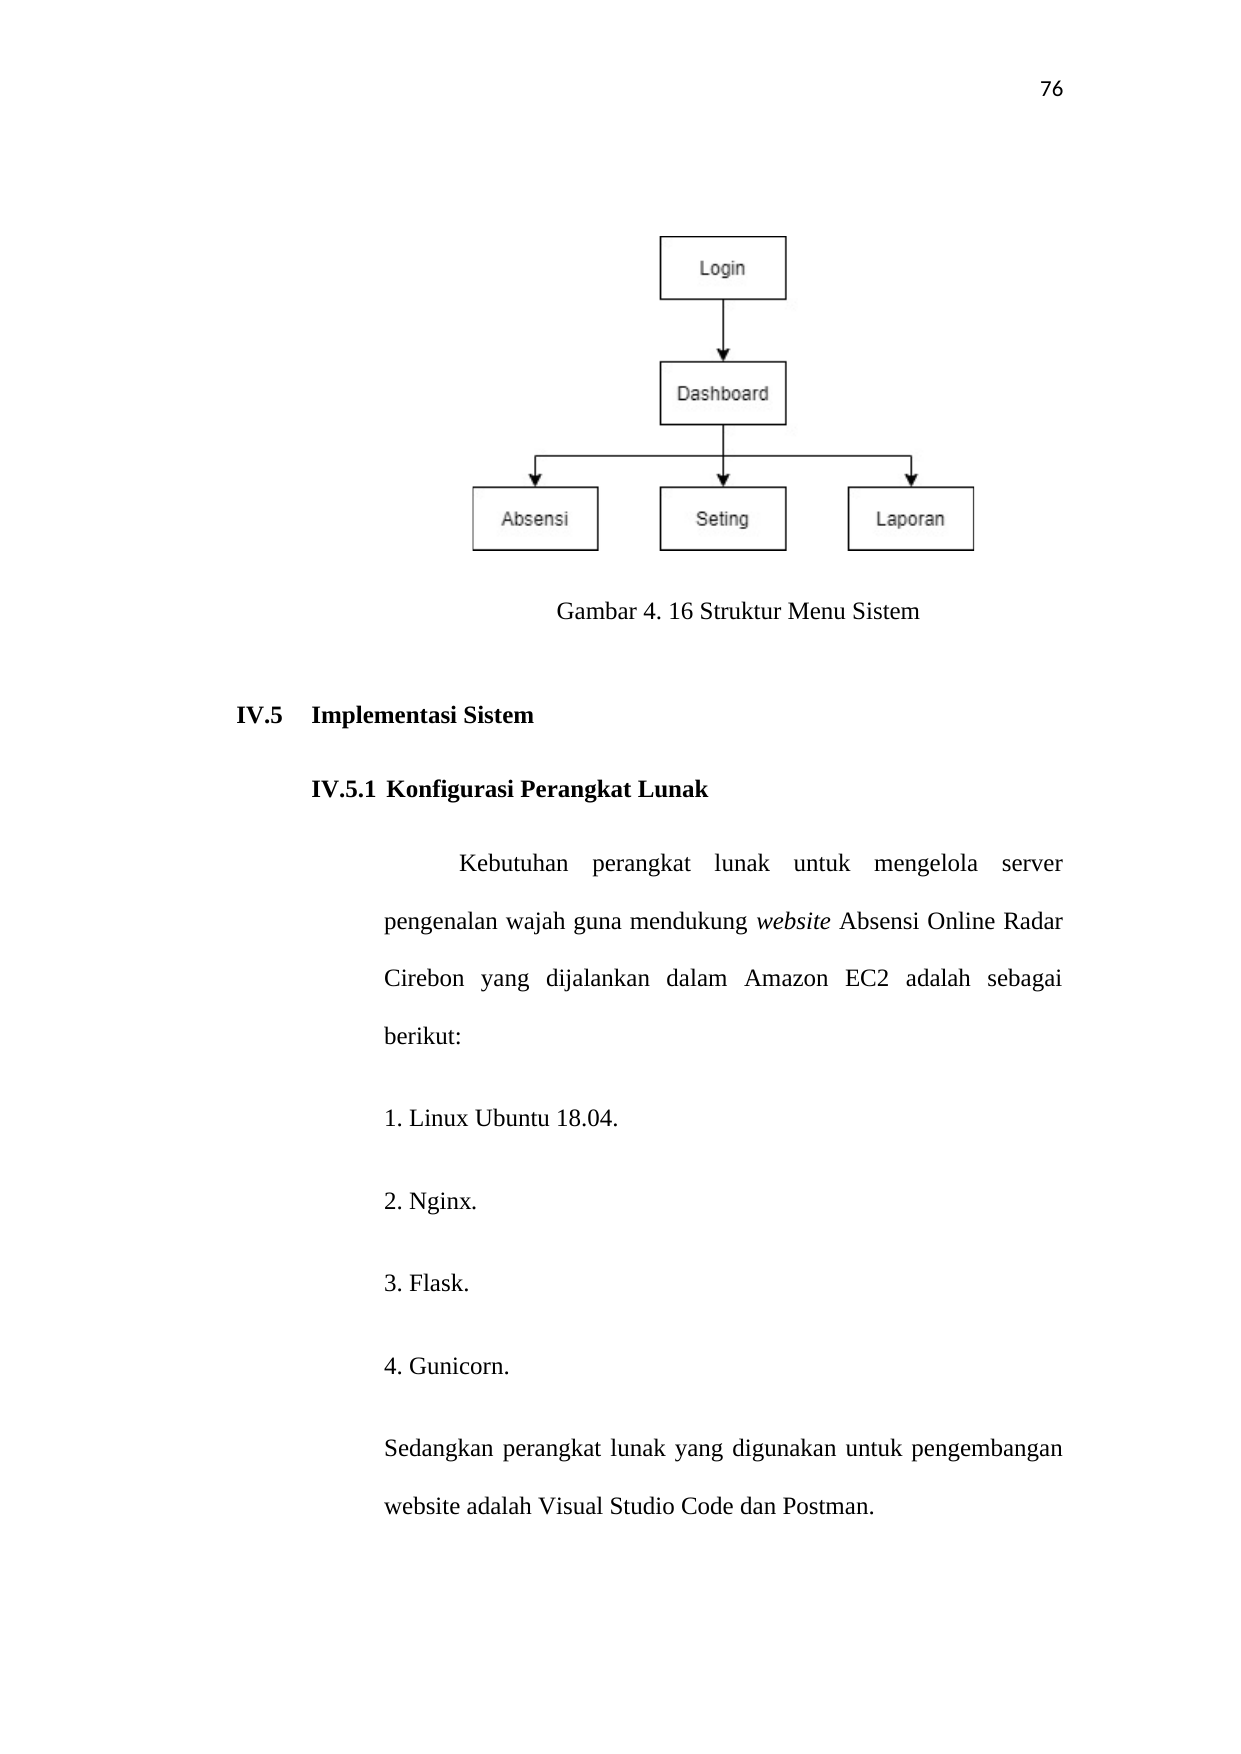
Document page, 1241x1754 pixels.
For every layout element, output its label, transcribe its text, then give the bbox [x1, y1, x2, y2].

picture [472, 236, 975, 551]
text Flask. [384, 1268, 1063, 1297]
text Kebutuhan perangkat lunak untuk mengelola server pengenalan wajah guna mendukung website Absensi Online Radar Cirebon yang dijalankan dalam Amazon EC2 adalah sebagai berikut: [384, 848, 1063, 1050]
text Gunicorn. [384, 1351, 1063, 1380]
subtitle Implementasi Sistem [236, 700, 1063, 729]
text Nginx. [384, 1186, 1063, 1215]
text Linux Ubuntu 18.04. [384, 1103, 1063, 1132]
list Sedangkan perangkat lunak yang digunakan untuk pengembangan website adalah Visual Studio Code dan Postman. [384, 1433, 1063, 1520]
text Gambar 4. 16 Struktur Menu Sistem [413, 596, 1063, 624]
subtitle Konfigurasi Perangkat Lunak [311, 774, 1063, 803]
